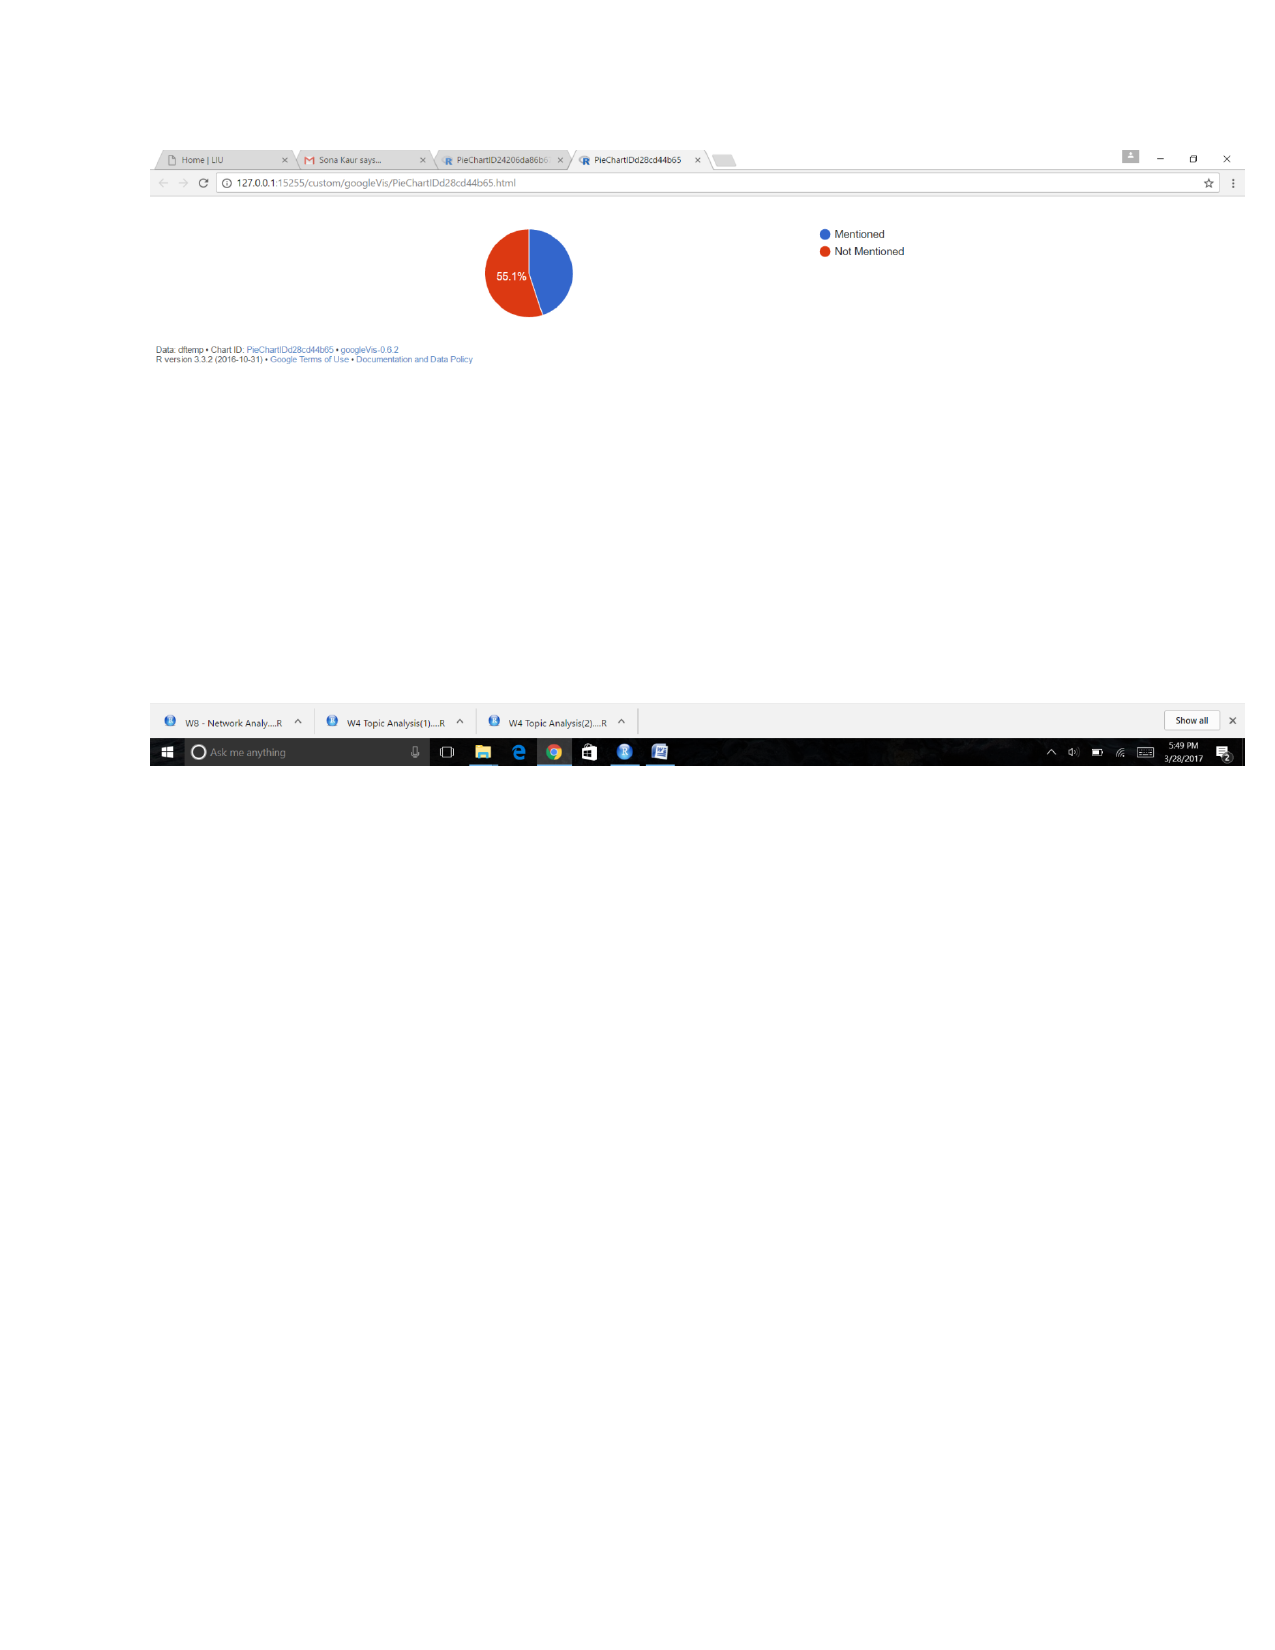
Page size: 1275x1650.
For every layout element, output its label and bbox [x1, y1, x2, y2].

picture [150, 150, 1245, 766]
